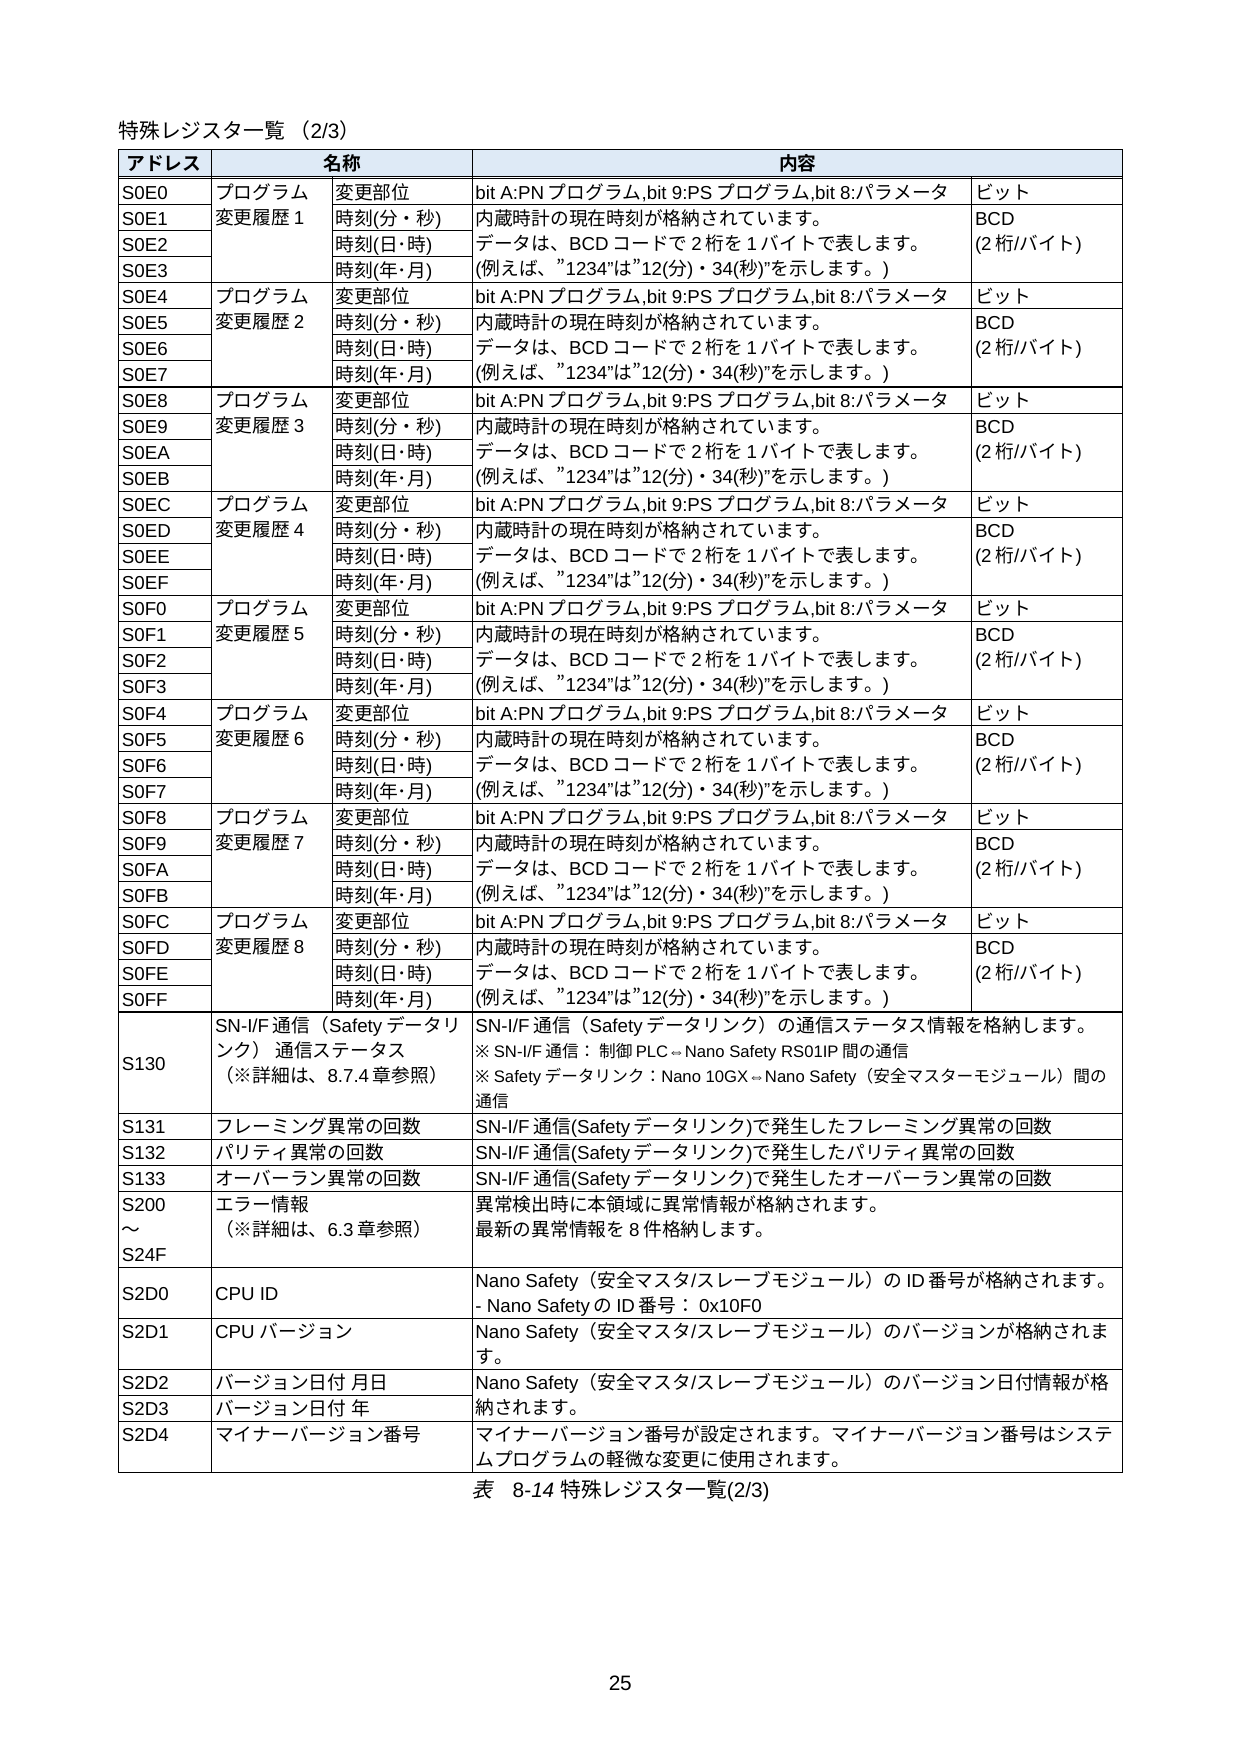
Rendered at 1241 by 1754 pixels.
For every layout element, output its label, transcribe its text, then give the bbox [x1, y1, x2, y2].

table_cell 時刻(分・秒) [333, 309, 472, 334]
table_cell 変更部位 [333, 700, 472, 725]
table_cell bit A:PNプログラム,bit 9:PSプログラム,bit 8:パラメータ [473, 388, 971, 412]
table_cell ビット [972, 492, 1122, 517]
table_cell BCD (2桁/バイト) [972, 205, 1122, 282]
table_cell bit A:PNプログラム,bit 9:PSプログラム,bit 8:パラメータ [473, 283, 971, 308]
table_cell 内蔵時計の現在時刻が格納されています。 データは、BCDコードで2桁を1バイトで表します。 (例えば、”1234”は”12(分)・34(秒)”を示します。) [473, 934, 971, 1011]
table_cell S2D4 [119, 1422, 211, 1472]
table_cell 異常検出時に本領域に異常情報が格納されます。 最新の異常情報を8件格納します。 [473, 1192, 1122, 1267]
table_cell S200 ～ S24F [119, 1192, 211, 1267]
table_cell 時刻(分・秒) [333, 934, 472, 959]
table_cell S2D2 [119, 1370, 211, 1395]
table_cell ビット [972, 908, 1122, 933]
text 特殊レジスタ一覧 （2/3） [118, 118, 1122, 143]
table_cell SN-I/F通信（Safetyデータリンク）の通信ステータス情報を格納します。 ※ SN-I/F通信： 制御PLC⇔Nano Safety RS01IP間の通信 ※ Safetyデータリンク：Nano 10GX⇔Nano Safety（安全マスターモジュール）間の通信 [473, 1013, 1122, 1112]
table_cell S0FE [119, 960, 211, 985]
table_cell 内蔵時計の現在時刻が格納されています。 データは、BCDコードで2桁を1バイトで表します。 (例えば、”1234”は”12(分)・34(秒)”を示します。) [473, 205, 971, 282]
table_cell S0FF [119, 986, 211, 1011]
table_header 内容 [473, 150, 1122, 176]
table_cell 時刻(分・秒) [333, 622, 472, 647]
table_cell 変更部位 [333, 179, 472, 204]
table_cell bit A:PNプログラム,bit 9:PSプログラム,bit 8:パラメータ [473, 804, 971, 829]
table_cell 変更部位 [333, 596, 472, 621]
table_cell ビット [972, 388, 1122, 412]
table_cell S0E3 [119, 257, 211, 282]
table_cell マイナーバージョン番号 [212, 1422, 472, 1472]
table_cell S0E5 [119, 309, 211, 334]
table_cell SN-I/F通信(Safetyデータリンク)で発生したフレーミング異常の回数 [473, 1114, 1122, 1138]
table_cell CPU バージョン [212, 1319, 472, 1369]
table_cell S0E9 [119, 414, 211, 438]
table_cell フレーミング異常の回数 [212, 1114, 472, 1138]
table_cell S0FB [119, 882, 211, 907]
table_cell 時刻(分・秒) [333, 518, 472, 543]
table_cell Nano Safety（安全マスタ/スレーブモジュール）のバージョン日付情報が格納されます。 [473, 1370, 1122, 1421]
table_cell エラー情報 （※詳細は、6.3章参照） [212, 1192, 472, 1267]
table_cell S0E2 [119, 231, 211, 256]
table_cell S0EB [119, 466, 211, 491]
table_cell 時刻(日･時) [333, 231, 472, 256]
table_cell 時刻(年･月) [333, 361, 472, 386]
table_cell 内蔵時計の現在時刻が格納されています。 データは、BCDコードで2桁を1バイトで表します。 (例えば、”1234”は”12(分)・34(秒)”を示します。) [473, 622, 971, 699]
table_cell バージョン日付 年 [212, 1396, 472, 1421]
table_cell 内蔵時計の現在時刻が格納されています。 データは、BCDコードで2桁を1バイトで表します。 (例えば、”1234”は”12(分)・34(秒)”を示します。) [473, 309, 971, 386]
table_cell 時刻(年･月) [333, 986, 472, 1011]
table_cell 内蔵時計の現在時刻が格納されています。 データは、BCDコードで2桁を1バイトで表します。 (例えば、”1234”は”12(分)・34(秒)”を示します。) [473, 518, 971, 595]
table_cell S0F2 [119, 648, 211, 673]
table_cell S132 [119, 1140, 211, 1164]
table_cell オーバーラン異常の回数 [212, 1166, 472, 1191]
table_cell プログラム 変更履歴4 [212, 492, 332, 595]
table_cell 時刻(分・秒) [333, 205, 472, 230]
table_cell 時刻(日･時) [333, 544, 472, 569]
table_cell 時刻(年･月) [333, 257, 472, 282]
table_cell 内蔵時計の現在時刻が格納されています。 データは、BCDコードで2桁を1バイトで表します。 (例えば、”1234”は”12(分)・34(秒)”を示します。) [473, 726, 971, 803]
table_cell S2D0 [119, 1268, 211, 1318]
table_cell 時刻(日･時) [333, 335, 472, 360]
table_cell プログラム 変更履歴1 [212, 179, 332, 282]
table_cell 時刻(分・秒) [333, 726, 472, 751]
table_cell S0F6 [119, 752, 211, 777]
table_cell プログラム 変更履歴3 [212, 388, 332, 491]
table_cell 時刻(日･時) [333, 960, 472, 985]
table_cell ビット [972, 596, 1122, 621]
table_cell 時刻(分・秒) [333, 830, 472, 855]
table_cell S0EA [119, 440, 211, 464]
table_cell 時刻(日･時) [333, 440, 472, 464]
table_cell マイナーバージョン番号が設定されます。マイナーバージョン番号はシステムプログラムの軽微な変更に使用されます。 [473, 1422, 1122, 1472]
table_cell 内蔵時計の現在時刻が格納されています。 データは、BCDコードで2桁を1バイトで表します。 (例えば、”1234”は”12(分)・34(秒)”を示します。) [473, 414, 971, 491]
table_cell bit A:PNプログラム,bit 9:PSプログラム,bit 8:パラメータ [473, 492, 971, 517]
table_cell 時刻(年･月) [333, 674, 472, 699]
table_cell プログラム 変更履歴8 [212, 908, 332, 1011]
table_cell S131 [119, 1114, 211, 1138]
table_cell プログラム 変更履歴2 [212, 283, 332, 386]
table_cell BCD (2桁/バイト) [972, 414, 1122, 491]
table_cell プログラム 変更履歴6 [212, 700, 332, 803]
table_cell SN-I/F通信(Safetyデータリンク)で発生したオーバーラン異常の回数 [473, 1166, 1122, 1191]
table_cell 変更部位 [333, 492, 472, 517]
table_header アドレス [119, 150, 211, 176]
table_cell S2D1 [119, 1319, 211, 1369]
table_cell Nano Safety（安全マスタ/スレーブモジュール）のID番号が格納されます。 - Nano SafetyのID番号： 0x10F0 [473, 1268, 1122, 1318]
table_cell 変更部位 [333, 908, 472, 933]
table_cell S0F7 [119, 778, 211, 803]
text 表 8-14 特殊レジスタ一覧(2/3) [118, 1473, 1122, 1503]
table_cell BCD (2桁/バイト) [972, 518, 1122, 595]
table_cell S0F1 [119, 622, 211, 647]
table_cell S0ED [119, 518, 211, 543]
table_cell bit A:PNプログラム,bit 9:PSプログラム,bit 8:パラメータ [473, 908, 971, 933]
table_cell 時刻(年･月) [333, 882, 472, 907]
table_cell S0EF [119, 570, 211, 595]
table_cell SN-I/F通信（Safetyデータリンク） 通信ステータス （※詳細は、8.7.4章参照） [212, 1013, 472, 1112]
table_cell S0FC [119, 908, 211, 933]
table_cell バージョン日付 月日 [212, 1370, 472, 1395]
table_cell S2D3 [119, 1396, 211, 1421]
table_cell S130 [119, 1013, 211, 1112]
table_cell S0E1 [119, 205, 211, 230]
table_cell S0F4 [119, 700, 211, 725]
table_cell BCD (2桁/バイト) [972, 726, 1122, 803]
table_header 名称 [212, 150, 472, 176]
table_cell BCD (2桁/バイト) [972, 934, 1122, 1011]
table_cell 時刻(日･時) [333, 856, 472, 881]
table_cell S0F8 [119, 804, 211, 829]
table_cell bit A:PNプログラム,bit 9:PSプログラム,bit 8:パラメータ [473, 179, 971, 204]
table_cell bit A:PNプログラム,bit 9:PSプログラム,bit 8:パラメータ [473, 700, 971, 725]
table_cell S0E6 [119, 335, 211, 360]
table_cell パリティ異常の回数 [212, 1140, 472, 1164]
table_cell ビット [972, 804, 1122, 829]
table_cell S0EC [119, 492, 211, 517]
table_cell CPU ID [212, 1268, 472, 1318]
table_cell S0E8 [119, 388, 211, 412]
table_cell 変更部位 [333, 804, 472, 829]
table_cell 時刻(日･時) [333, 648, 472, 673]
table_cell 変更部位 [333, 388, 472, 412]
table_cell S0F0 [119, 596, 211, 621]
table_cell SN-I/F通信(Safetyデータリンク)で発生したパリティ異常の回数 [473, 1140, 1122, 1164]
table_cell S0EE [119, 544, 211, 569]
table_cell ビット [972, 179, 1122, 204]
table_cell S0F5 [119, 726, 211, 751]
table_cell S0F3 [119, 674, 211, 699]
table_cell S0FD [119, 934, 211, 959]
table_cell S0E4 [119, 283, 211, 308]
table_cell 時刻(日･時) [333, 752, 472, 777]
table_cell プログラム 変更履歴7 [212, 804, 332, 907]
table_cell S0FA [119, 856, 211, 881]
table_cell プログラム 変更履歴5 [212, 596, 332, 699]
table_cell 時刻(年･月) [333, 778, 472, 803]
table_cell BCD (2桁/バイト) [972, 309, 1122, 386]
table_cell S0E0 [119, 179, 211, 204]
table_cell 時刻(年･月) [333, 570, 472, 595]
table_cell S133 [119, 1166, 211, 1191]
table_cell 内蔵時計の現在時刻が格納されています。 データは、BCDコードで2桁を1バイトで表します。 (例えば、”1234”は”12(分)・34(秒)”を示します。) [473, 830, 971, 907]
table_cell ビット [972, 283, 1122, 308]
table_cell Nano Safety（安全マスタ/スレーブモジュール）のバージョンが格納されます。 [473, 1319, 1122, 1369]
table_cell 時刻(年･月) [333, 466, 472, 491]
table_cell BCD (2桁/バイト) [972, 830, 1122, 907]
table_cell ビット [972, 700, 1122, 725]
table_cell 変更部位 [333, 283, 472, 308]
table_cell S0E7 [119, 361, 211, 386]
table_cell S0F9 [119, 830, 211, 855]
table_cell BCD (2桁/バイト) [972, 622, 1122, 699]
table_cell bit A:PNプログラム,bit 9:PSプログラム,bit 8:パラメータ [473, 596, 971, 621]
table_cell 時刻(分・秒) [333, 414, 472, 438]
